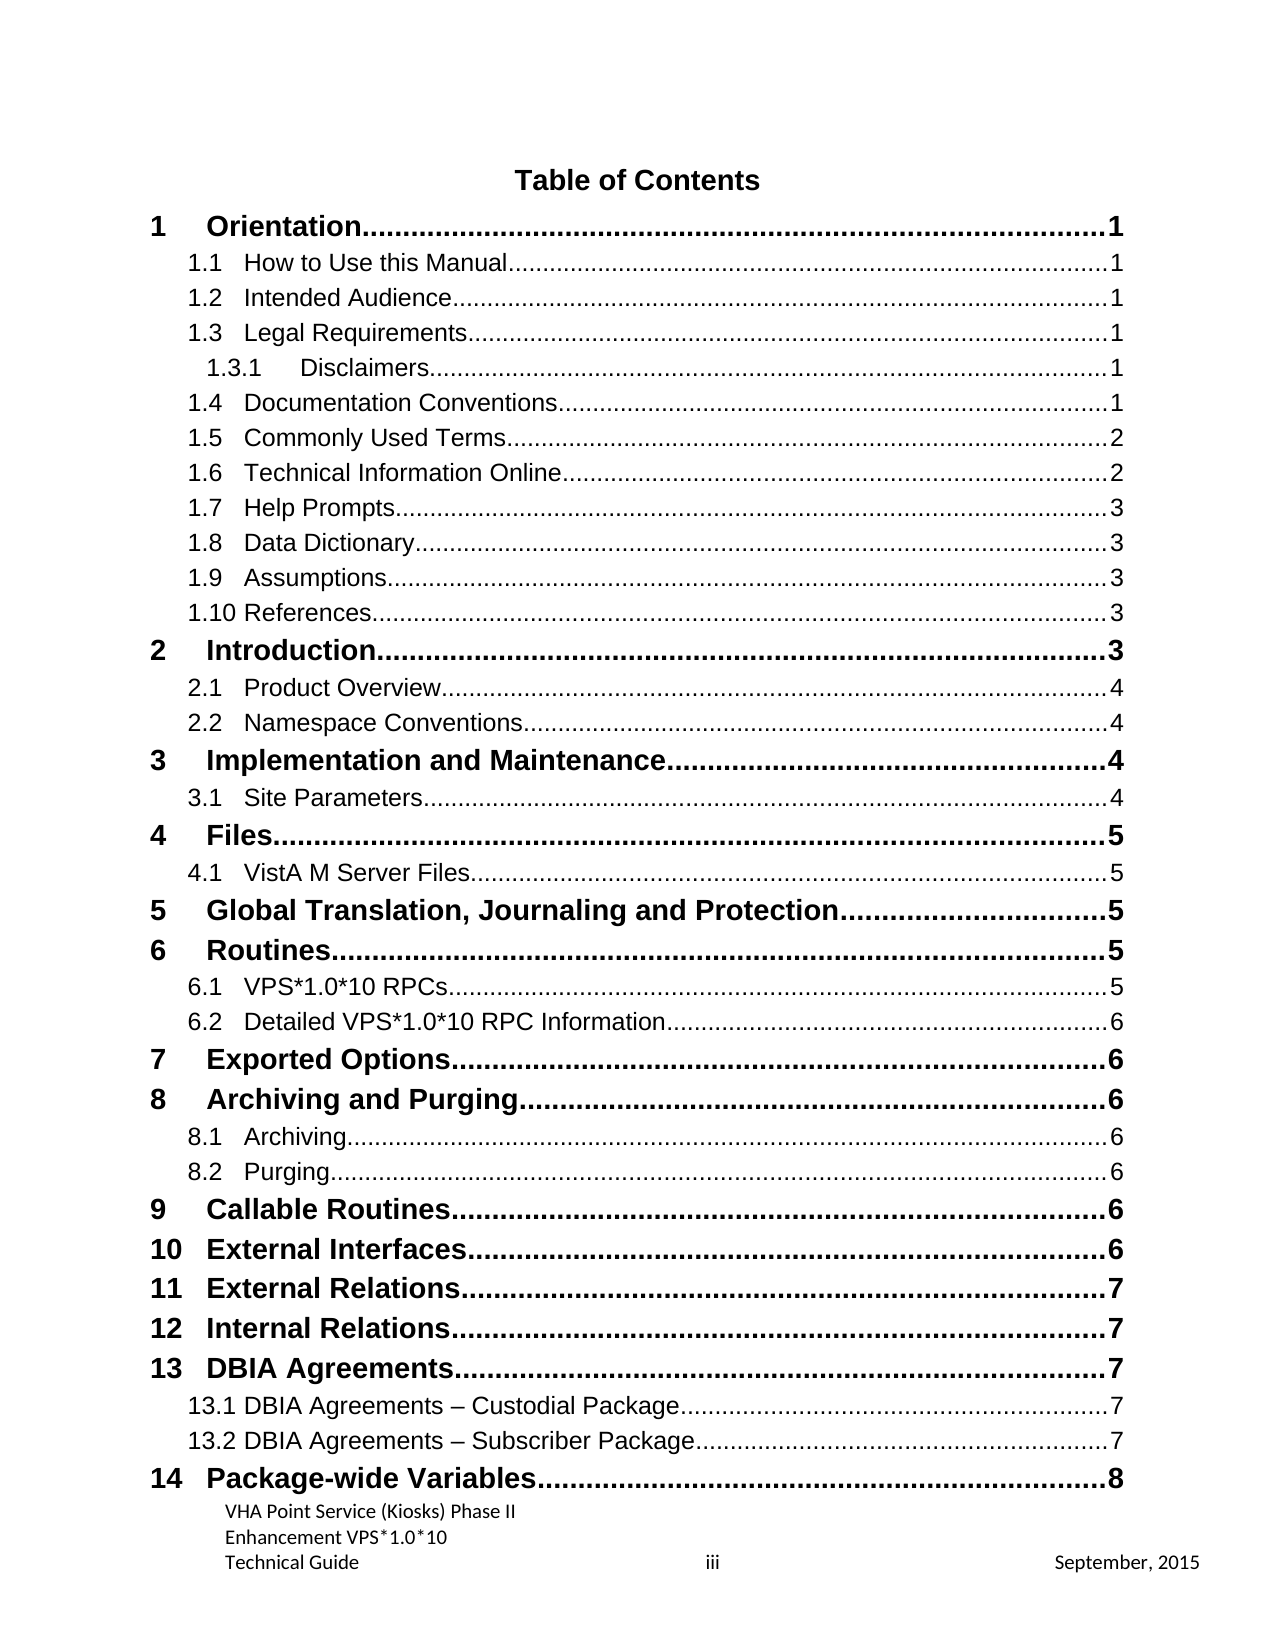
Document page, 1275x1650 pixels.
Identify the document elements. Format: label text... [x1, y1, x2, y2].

text 6.2 Detailed VPS*1.0*10 RPC Information 6 [187, 1007, 1125, 1036]
text 1.7 Help Prompts 3 [187, 493, 1125, 522]
text 1.10 References 3 [187, 598, 1125, 627]
text 12 Internal Relations 7 [150, 1311, 1125, 1345]
text 6 Routines 5 [150, 932, 1125, 966]
text 1.3.1 Disclaimers 1 [206, 353, 1125, 382]
text 1.3 Legal Requirements 1 [187, 318, 1125, 347]
text 13.1 DBIA Agreements – Custodial Package 7 [187, 1391, 1125, 1419]
text 7 Exported Options 6 [150, 1042, 1125, 1076]
text 3.1 Site Parameters 4 [187, 783, 1125, 812]
text 1.4 Documentation Conventions 1 [187, 388, 1125, 417]
text 1.8 Data Dictionary 3 [187, 528, 1125, 557]
text 5 Global Translation, Journaling and Protection 5 [150, 893, 1125, 926]
text 14 Package-wide Variables 8 [150, 1461, 1125, 1494]
text 8.1 Archiving 6 [187, 1122, 1125, 1151]
text 1.9 Assumptions 3 [187, 563, 1125, 592]
text 8.2 Purging 6 [187, 1157, 1125, 1186]
text 2.2 Namespace Conventions 4 [187, 708, 1125, 737]
text 13.2 DBIA Agreements – Subscriber Package 7 [187, 1426, 1125, 1454]
text 1 Orientation 1 [150, 208, 1125, 242]
text 3 Implementation and Maintenance 4 [150, 743, 1125, 777]
text 1.2 Intended Audience 1 [187, 283, 1125, 312]
text 1.6 Technical Information Online 2 [187, 458, 1125, 487]
text 9 Callable Routines 6 [150, 1192, 1125, 1225]
text 4 Files 5 [150, 818, 1125, 851]
text 11 External Relations 7 [150, 1271, 1125, 1305]
text 1.5 Commonly Used Terms 2 [187, 423, 1125, 452]
text 10 External Interfaces 6 [150, 1232, 1125, 1265]
text 1.1 How to Use this Manual 1 [187, 248, 1125, 277]
text 8 Archiving and Purging 6 [150, 1082, 1125, 1116]
text 4.1 VistA M Server Files 5 [187, 858, 1125, 886]
text 13 DBIA Agreements 7 [150, 1351, 1125, 1384]
text 2.1 Product Overview 4 [187, 673, 1125, 702]
text 6.1 VPS*1.0*10 RPCs 5 [187, 972, 1125, 1001]
title Table of Contents [150, 162, 1125, 196]
text 2 Introduction 3 [150, 633, 1125, 667]
